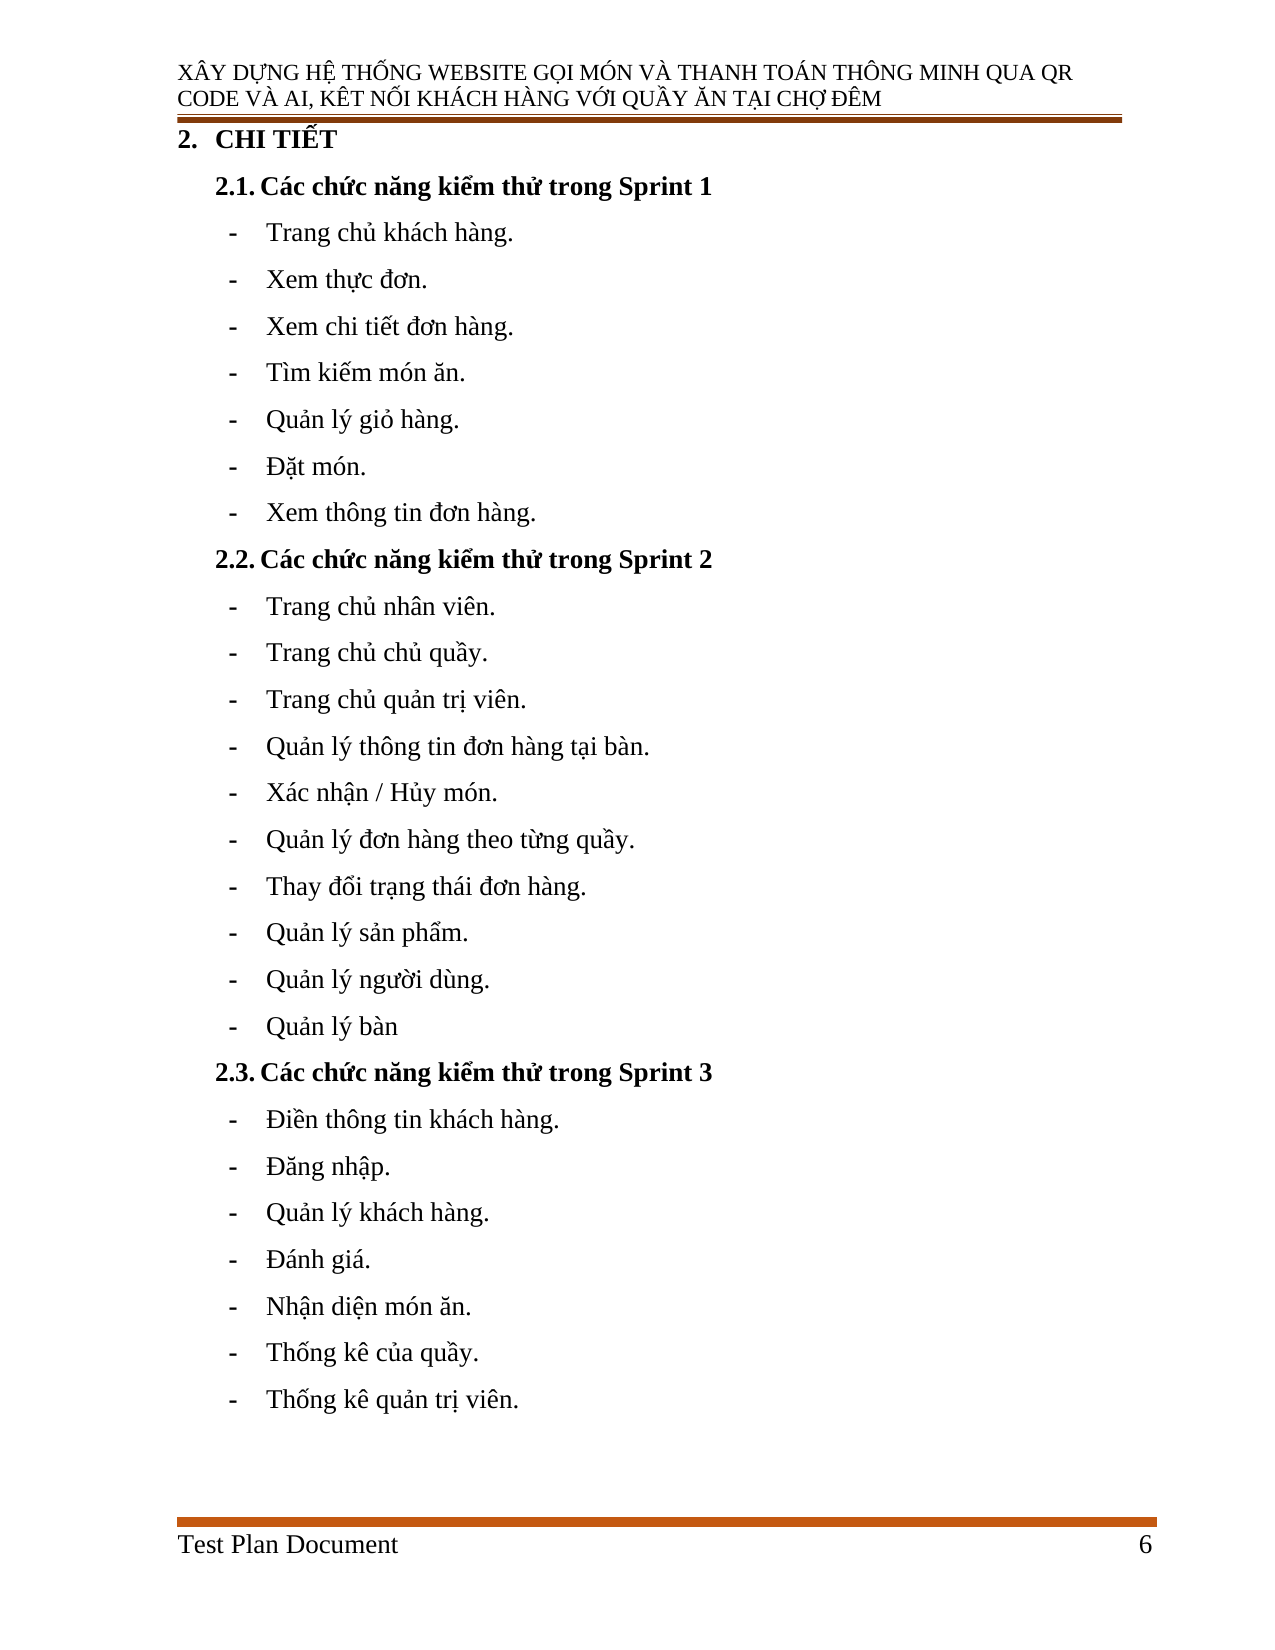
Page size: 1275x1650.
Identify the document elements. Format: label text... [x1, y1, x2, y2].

list Đặt món. [228, 450, 1157, 481]
list Đánh giá. [228, 1243, 1157, 1274]
list Nhận diện món ăn. [228, 1290, 1157, 1321]
list Đăng nhập. [228, 1150, 1157, 1181]
list Quản lý sản phẩm. [228, 917, 1157, 948]
list Tìm kiếm món ăn. [228, 357, 1157, 388]
list Trang chủ quản trị viên. [228, 683, 1157, 714]
list Quản lý bàn [228, 1010, 1157, 1041]
list Thay đổi trạng thái đơn hàng. [228, 870, 1157, 901]
list Trang chủ chủ quầy. [228, 637, 1157, 668]
list Quản lý khách hàng. [228, 1197, 1157, 1228]
list Xem chi tiết đơn hàng. [228, 310, 1157, 341]
list Quản lý người dùng. [228, 963, 1157, 994]
list Thống kê của quầy. [228, 1337, 1157, 1368]
list Xác nhận / Hủy món. [228, 777, 1157, 808]
list CHI TIẾT [177, 123, 1157, 154]
list Thống kê quản trị viên. [228, 1383, 1157, 1414]
list Xem thực đơn. [228, 263, 1157, 294]
list Quản lý thông tin đơn hàng tại bàn. [228, 730, 1157, 761]
list Trang chủ khách hàng. [228, 217, 1157, 248]
list Các chức năng kiểm thử trong Sprint 2 [215, 543, 1157, 574]
list Xem thông tin đơn hàng. [228, 497, 1157, 528]
list Quản lý đơn hàng theo từng quầy. [228, 823, 1157, 854]
list Quản lý giỏ hàng. [228, 403, 1157, 434]
list Điền thông tin khách hàng. [228, 1103, 1157, 1134]
list Các chức năng kiểm thử trong Sprint 3 [215, 1057, 1157, 1088]
list Các chức năng kiểm thử trong Sprint 1 [215, 170, 1157, 201]
list Trang chủ nhân viên. [228, 590, 1157, 621]
